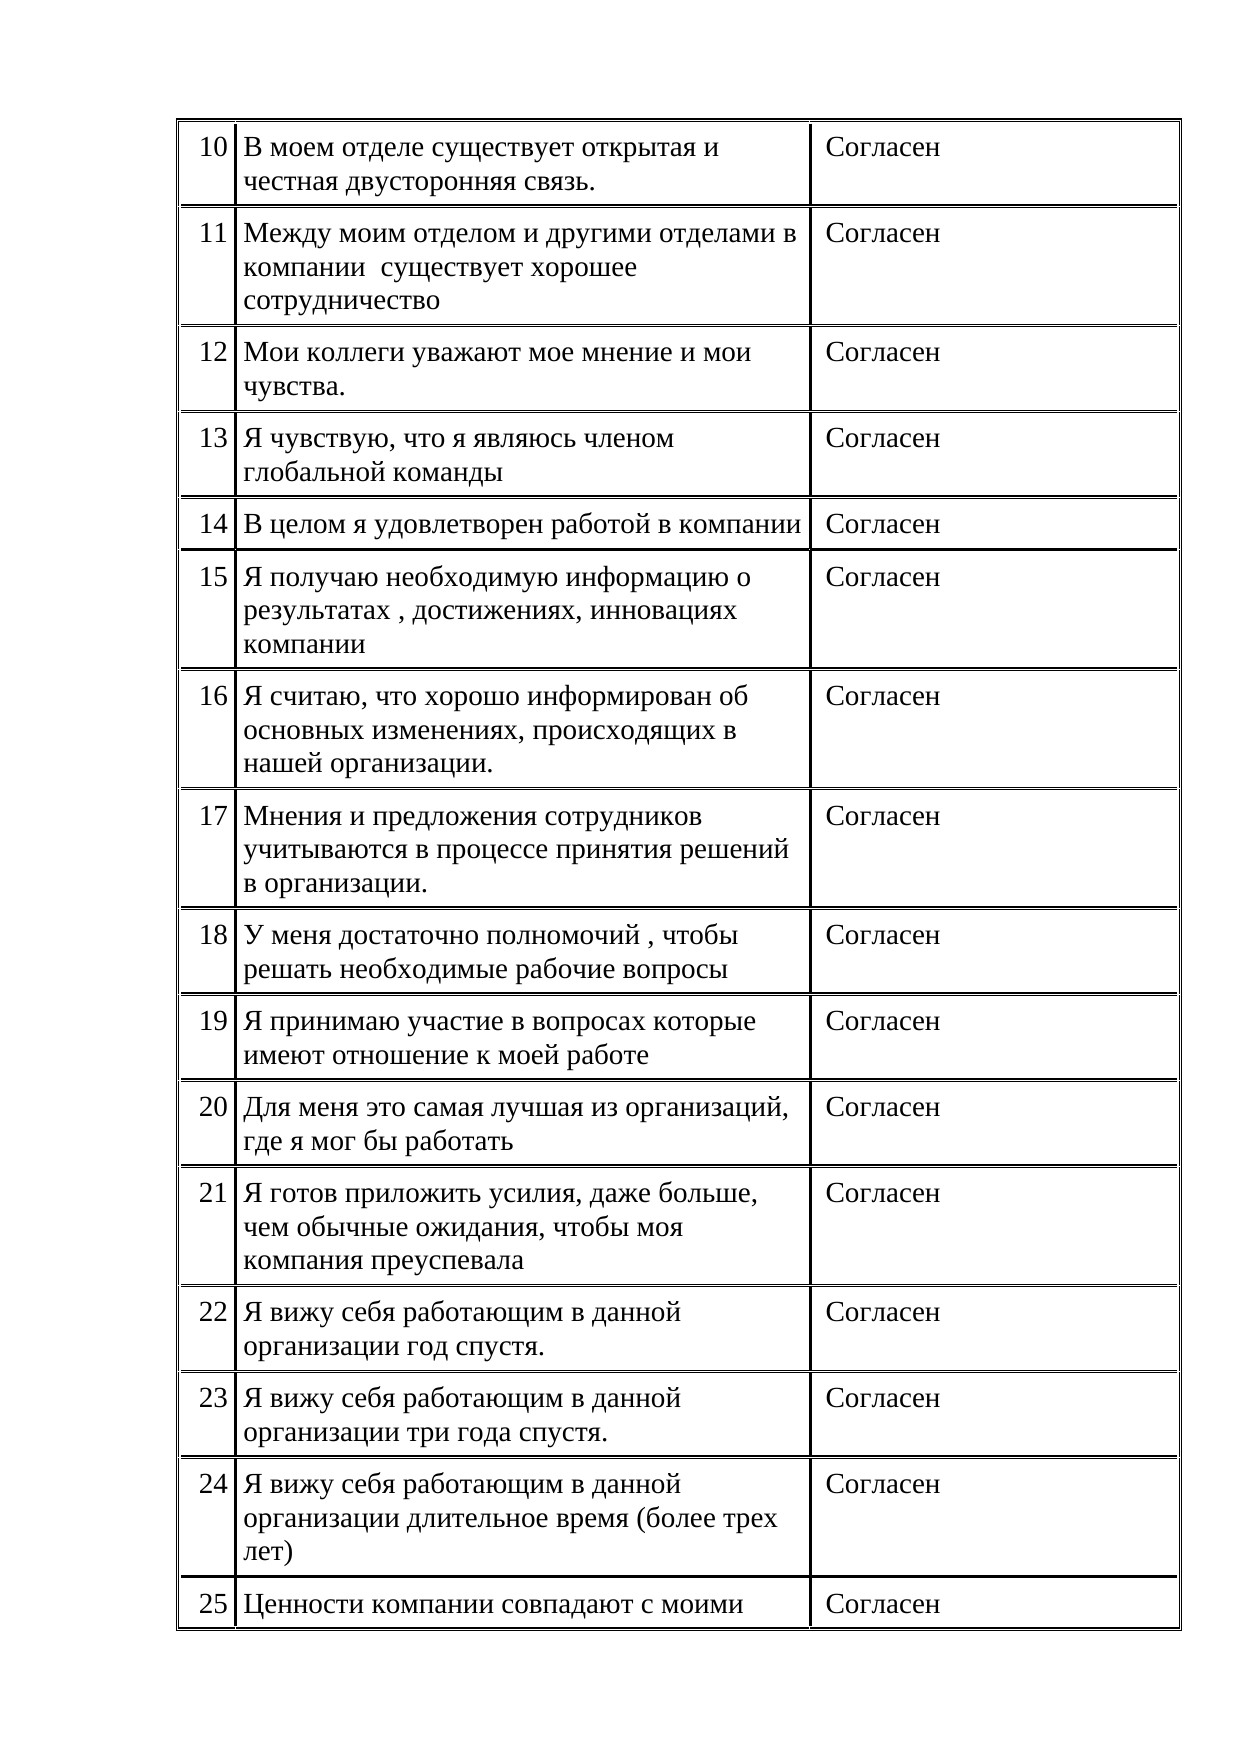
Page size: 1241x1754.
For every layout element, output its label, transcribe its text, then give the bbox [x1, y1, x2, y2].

table_cell [812, 548, 1180, 667]
table_cell 10 [179, 122, 235, 204]
table_cell 15 [177, 548, 234, 667]
table_cell Я готов приложить усилия, даже больше, чем обычные ожидания, чтобы моя компания преуспевала [237, 1168, 809, 1283]
table_cell Мнения и предложения сотрудников учитываются в процессе принятия решений в организации. [237, 790, 809, 906]
table_cell 17 [177, 787, 235, 906]
table_cell Я чувствую, что я являюсь членом глобальной команды [237, 413, 809, 495]
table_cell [235, 1578, 810, 1627]
table_cell 23 [179, 1370, 234, 1455]
table_cell [812, 667, 1179, 787]
table_cell Между моим отделом и другими отделами в компании существует хорошее сотрудничество [237, 208, 809, 323]
table_cell [812, 324, 1179, 409]
table_cell 20 [179, 1078, 234, 1164]
table_cell В целом я удовлетворен работой в компании [237, 499, 809, 548]
table_cell [810, 1575, 1179, 1627]
table_cell 12 [179, 324, 234, 409]
table_cell Я вижу себя работающим в данной организации длительное время (более трех лет) [237, 1459, 809, 1575]
table_cell [812, 906, 1179, 992]
table_cell Для меня это самая лучшая из организаций, где я мог бы работать [237, 1082, 809, 1164]
table_cell Я вижу себя работающим в данной организации год спустя. [237, 1287, 809, 1369]
table_cell Я считаю, что хорошо информирован об основных изменениях, происходящих в нашей организации. [237, 671, 809, 787]
table_cell [812, 495, 1179, 548]
table_cell В моем отделе существует открытая и честная двусторонняя связь. [235, 120, 810, 204]
table_cell У меня достаточно полномочий , чтобы решать необходимые рабочие вопросы [237, 910, 809, 992]
table_cell [810, 122, 1179, 204]
table_cell 25 [179, 1575, 235, 1627]
table_cell [810, 787, 1180, 906]
table_cell [812, 1078, 1179, 1164]
table_cell Я вижу себя работающим в данной организации три года спустя. [237, 1373, 809, 1455]
table_cell [812, 1164, 1179, 1283]
table_cell 16 [179, 667, 234, 787]
table_cell 14 [179, 495, 234, 548]
table_cell Мои коллеги уважают мое мнение и мои чувства. [237, 327, 809, 409]
table_cell [812, 1455, 1179, 1575]
table_cell [812, 1284, 1179, 1369]
table_cell 11 [179, 204, 234, 323]
table_cell [812, 410, 1179, 495]
table_cell 22 [179, 1284, 234, 1369]
table_cell Я принимаю участие в вопросах которые имеют отношение к моей работе [237, 996, 809, 1078]
table_cell 19 [179, 992, 234, 1078]
table_cell Я получаю необходимую информацию о результатах , достижениях, инновациях компании [237, 551, 809, 667]
table_cell 18 [179, 906, 234, 992]
table_cell [812, 992, 1179, 1078]
table_cell 13 [179, 410, 234, 495]
table_cell 21 [179, 1164, 234, 1283]
table_cell [812, 204, 1179, 323]
table_cell 24 [179, 1455, 234, 1575]
table_cell [812, 1370, 1179, 1455]
